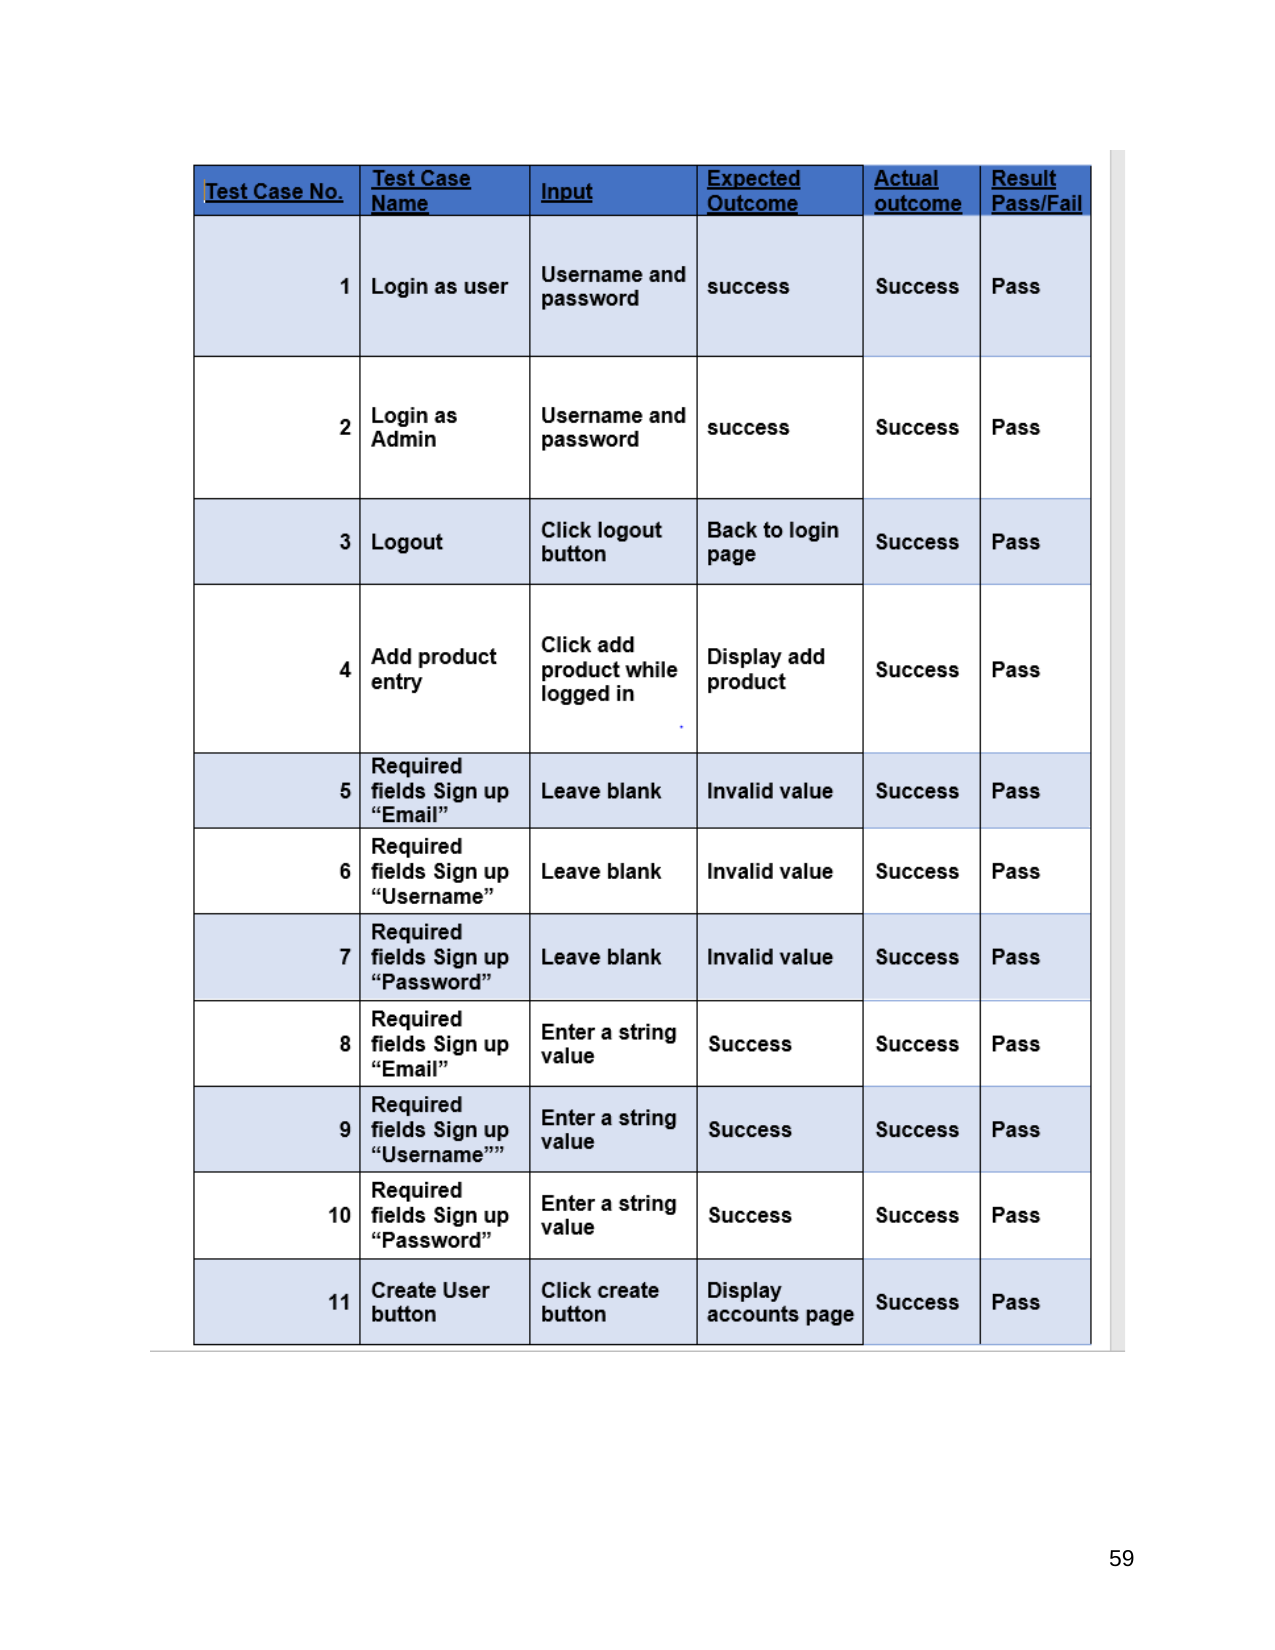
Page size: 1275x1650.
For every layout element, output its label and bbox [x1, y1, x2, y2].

picture [150, 150, 1125, 1352]
